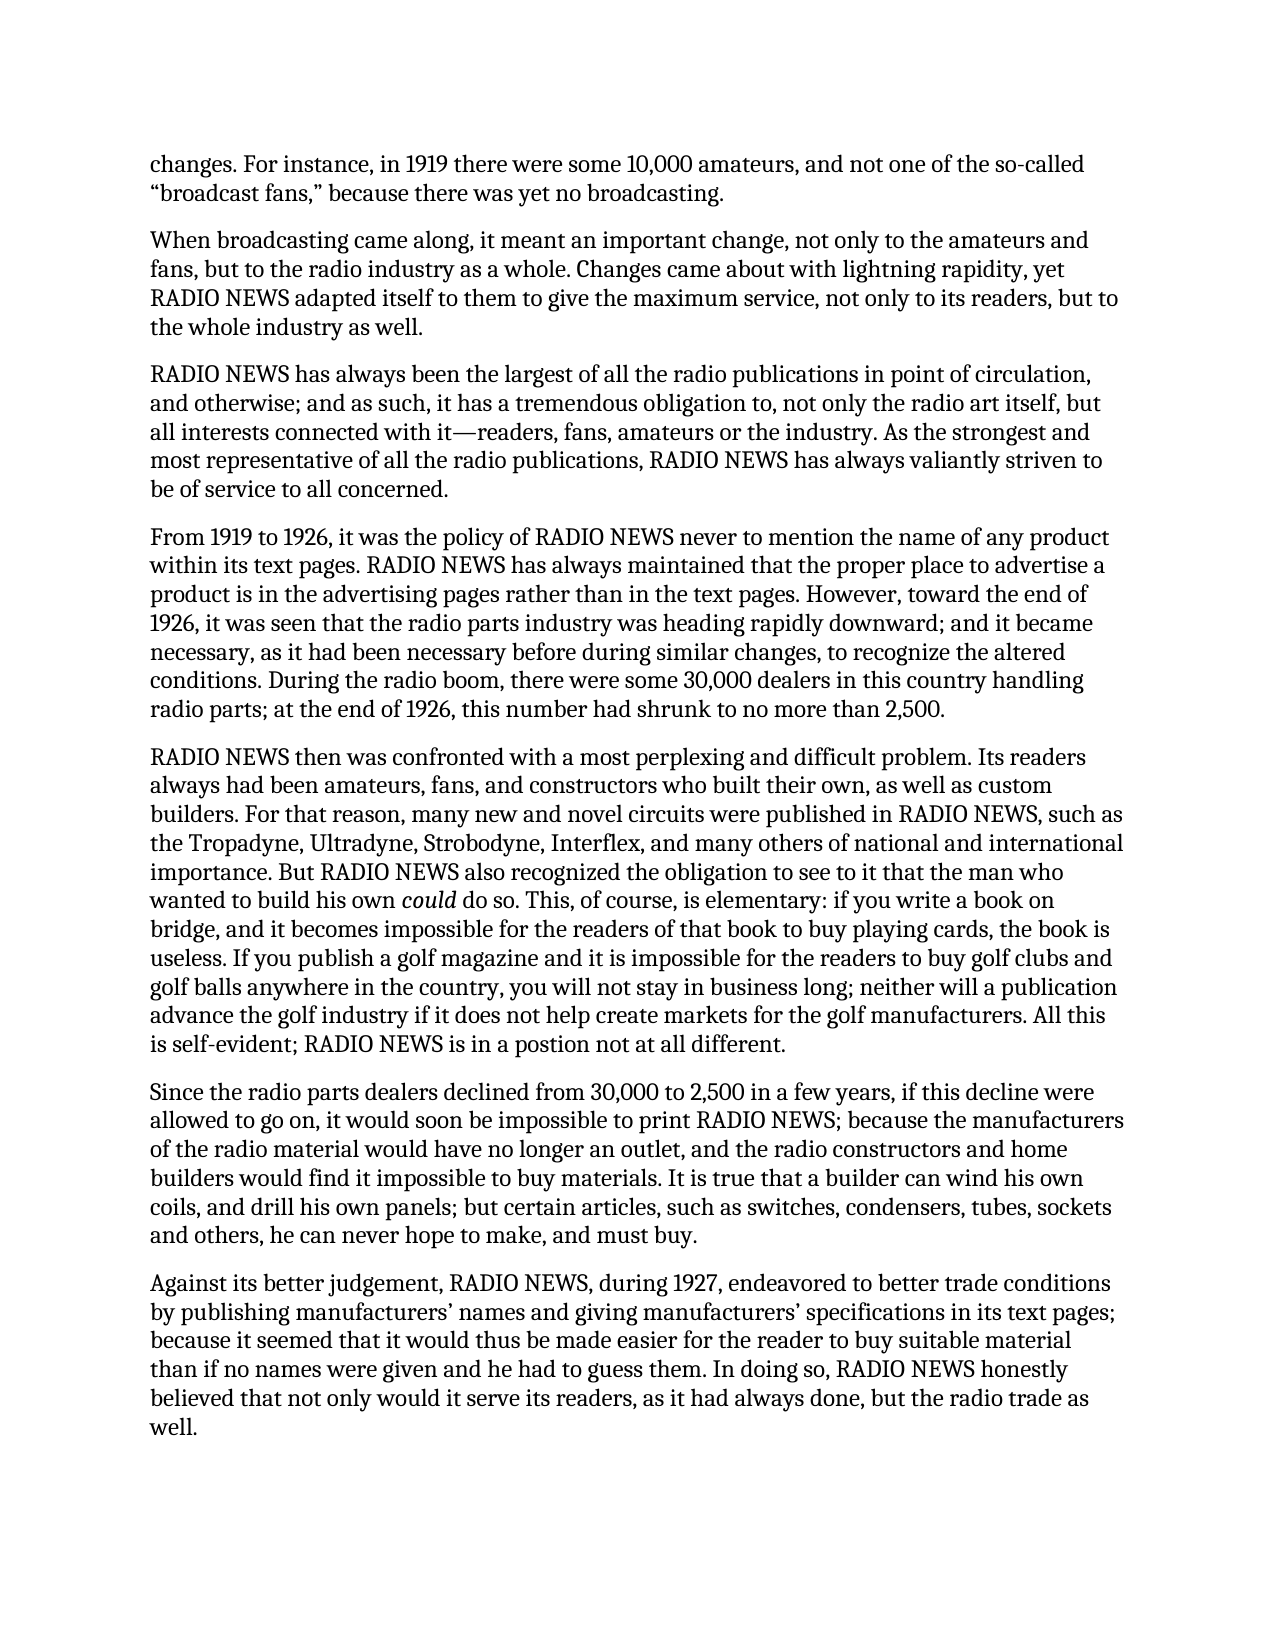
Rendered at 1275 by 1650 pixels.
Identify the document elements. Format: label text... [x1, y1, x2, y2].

text From 1919 to 1926, it was the policy of RADIO NEWS never to mention the name of any product within its text pages. RADIO NEWS has always maintained that the proper place to advertise a product is in the advertising pages rather than in the text pages. However, toward the end of 1926, it was seen that the radio parts industry was heading rapidly downward; and it became necessary, as it had been necessary before during similar changes, to recognize the altered conditions. During the radio boom, there were some 30,000 dealers in this country handling radio parts; at the end of 1926, this number had shrunk to no more than 2,500. [150, 522, 1125, 724]
text Since the radio parts dealers declined from 30,000 to 2,500 in a few years, if this decline were allowed to go on, it would soon be impossible to print RADIO NEWS; because the manufacturers of the radio material would have no longer an outlet, and the radio constructors and home builders would find it impossible to buy materials. It is true that a builder can wind his own coils, and drill his own panels; but certain articles, such as switches, condensers, tubes, sockets and others, he can never hope to make, and must buy. [150, 1077, 1125, 1250]
text RADIO NEWS then was confronted with a most perplexing and difficult problem. Its readers always had been amateurs, fans, and constructors who built their own, as well as custom builders. For that reason, many new and novel circuits were published in RADIO NEWS, such as the Tropadyne, Ultradyne, Strobodyne, Interflex, and many others of national and international importance. But RADIO NEWS also recognized the obligation to see to it that the man who wanted to build his own could do so. This, of course, is elementary: if you write a book on bridge, and it becomes impossible for the readers of that book to buy playing cards, the book is useless. If you publish a golf magazine and it is impossible for the readers to buy golf clubs and golf balls anywhere in the country, you will not stay in business long; neither will a publication advance the golf industry if it does not help create markets for the golf manufacturers. All this is self-evident; RADIO NEWS is in a postion not at all different. [150, 742, 1125, 1059]
text When broadcasting came along, it meant an important change, not only to the amateurs and fans, but to the radio industry as a whole. Changes came about with lightning rapidity, yet RADIO NEWS adapted itself to them to give the maximum service, not only to its readers, but to the whole industry as well. [150, 226, 1125, 341]
text RADIO NEWS has always been the largest of all the radio publications in point of circulation, and otherwise; and as such, it has a tremendous obligation to, not only the radio art itself, but all interests connected with it—readers, fans, amateurs or the industry. As the strongest and most representative of all the radio publications, RADIO NEWS has always valiantly striven to be of service to all concerned. [150, 360, 1125, 504]
